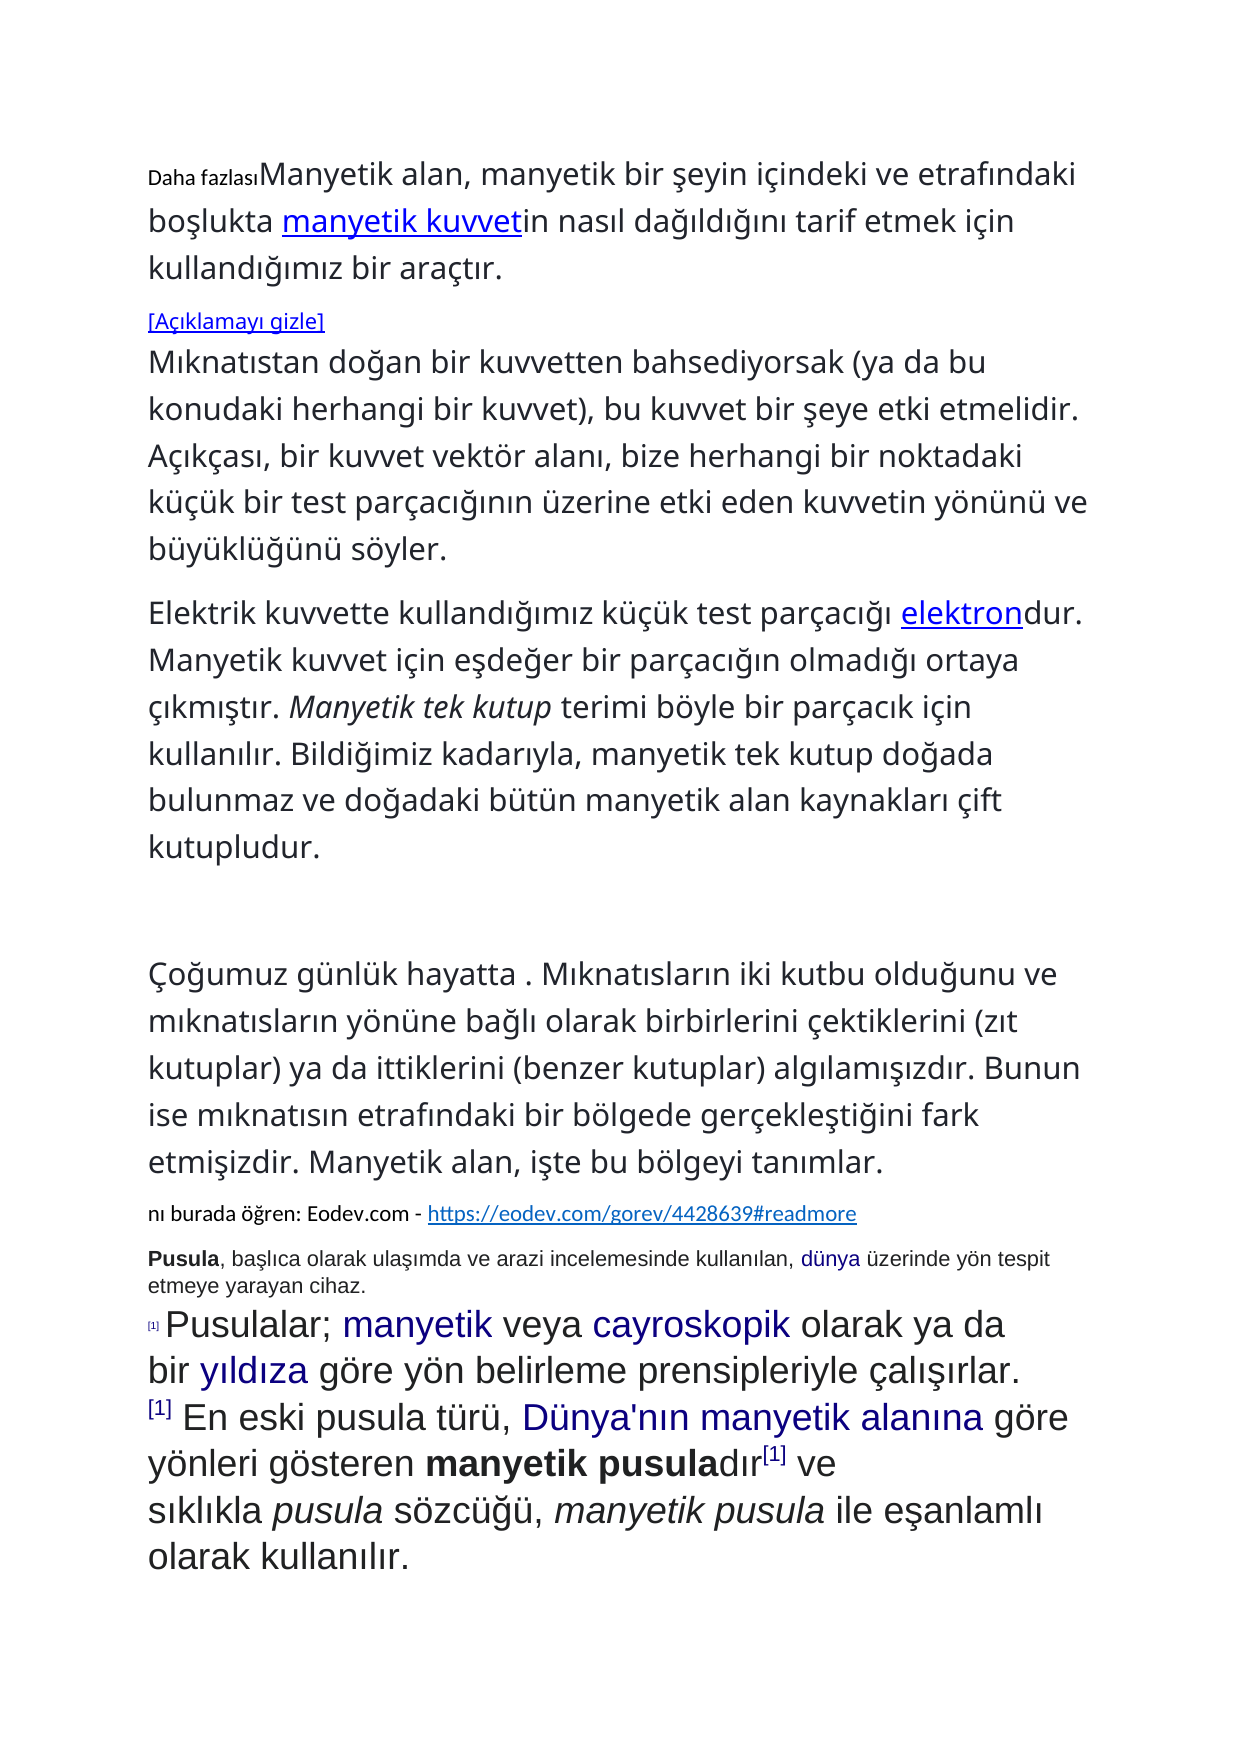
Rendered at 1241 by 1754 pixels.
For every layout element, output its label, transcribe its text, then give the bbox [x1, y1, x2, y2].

text nı burada öğren: Eodev.com - https://eodev.com/gorev/4428639#readmore [148, 1199, 1093, 1227]
text Daha fazlasıManyetik alan, manyetik bir şeyin içindeki ve etrafındaki boşlukta manyetik kuvvetin nasıl dağıldığını tarif etmek için kullandığımız bir araçtır. [148, 148, 1093, 288]
text Çoğumuz günlük hayatta . Mıknatısların iki kutbu olduğunu ve mıknatısların yönüne bağlı olarak birbirlerini çektiklerini (zıt kutuplar) ya da ittiklerini (benzer kutuplar) algılamışızdır. Bunun ise mıknatısın etrafındaki bir bölgede gerçekleştiğini fark etmişizdir. Manyetik alan, işte bu bölgeyi tanımlar. [148, 948, 1093, 1182]
text Elektrik kuvvette kullandığımız küçük test parçacığı elektrondur. Manyetik kuvvet için eşdeğer bir parçacığın olmadığı ortaya çıkmıştır. Manyetik tek kutup terimi böyle bir parçacık için kullanılır. Bildiğimiz kadarıyla, manyetik tek kutup doğada bulunmaz ve doğadaki bütün manyetik alan kaynakları çift kutupludur. [148, 587, 1093, 868]
text Mıknatıstan doğan bir kuvvetten bahsediyorsak (ya da bu konudaki herhangi bir kuvvet), bu kuvvet bir şeye etki etmelidir. Açıkçası, bir kuvvet vektör alanı, bize herhangi bir noktadaki küçük bir test parçacığının üzerine etki eden kuvvetin yönünü ve büyüklüğünü söyler. [148, 336, 1093, 570]
text [Açıklamayı gizle] [148, 305, 1093, 336]
text Pusula, başlıca olarak ulaşımda ve arazi incelemesinde kullanılan, dünya üzerinde yön tespit etmeye yarayan cihaz.[1] Pusulalar; manyetik veya cayroskopik olarak ya da bir yıldıza göre yön belirleme prensipleriyle çalışırlar.[1] En eski pusula türü, Dünya'nın manyetik alanına göre yönleri gösteren manyetik pusuladır[1] ve sıklıkla pusula sözcüğü, manyetik pusula ile eşanlamlı olarak kullanılır. [148, 1246, 1093, 1578]
